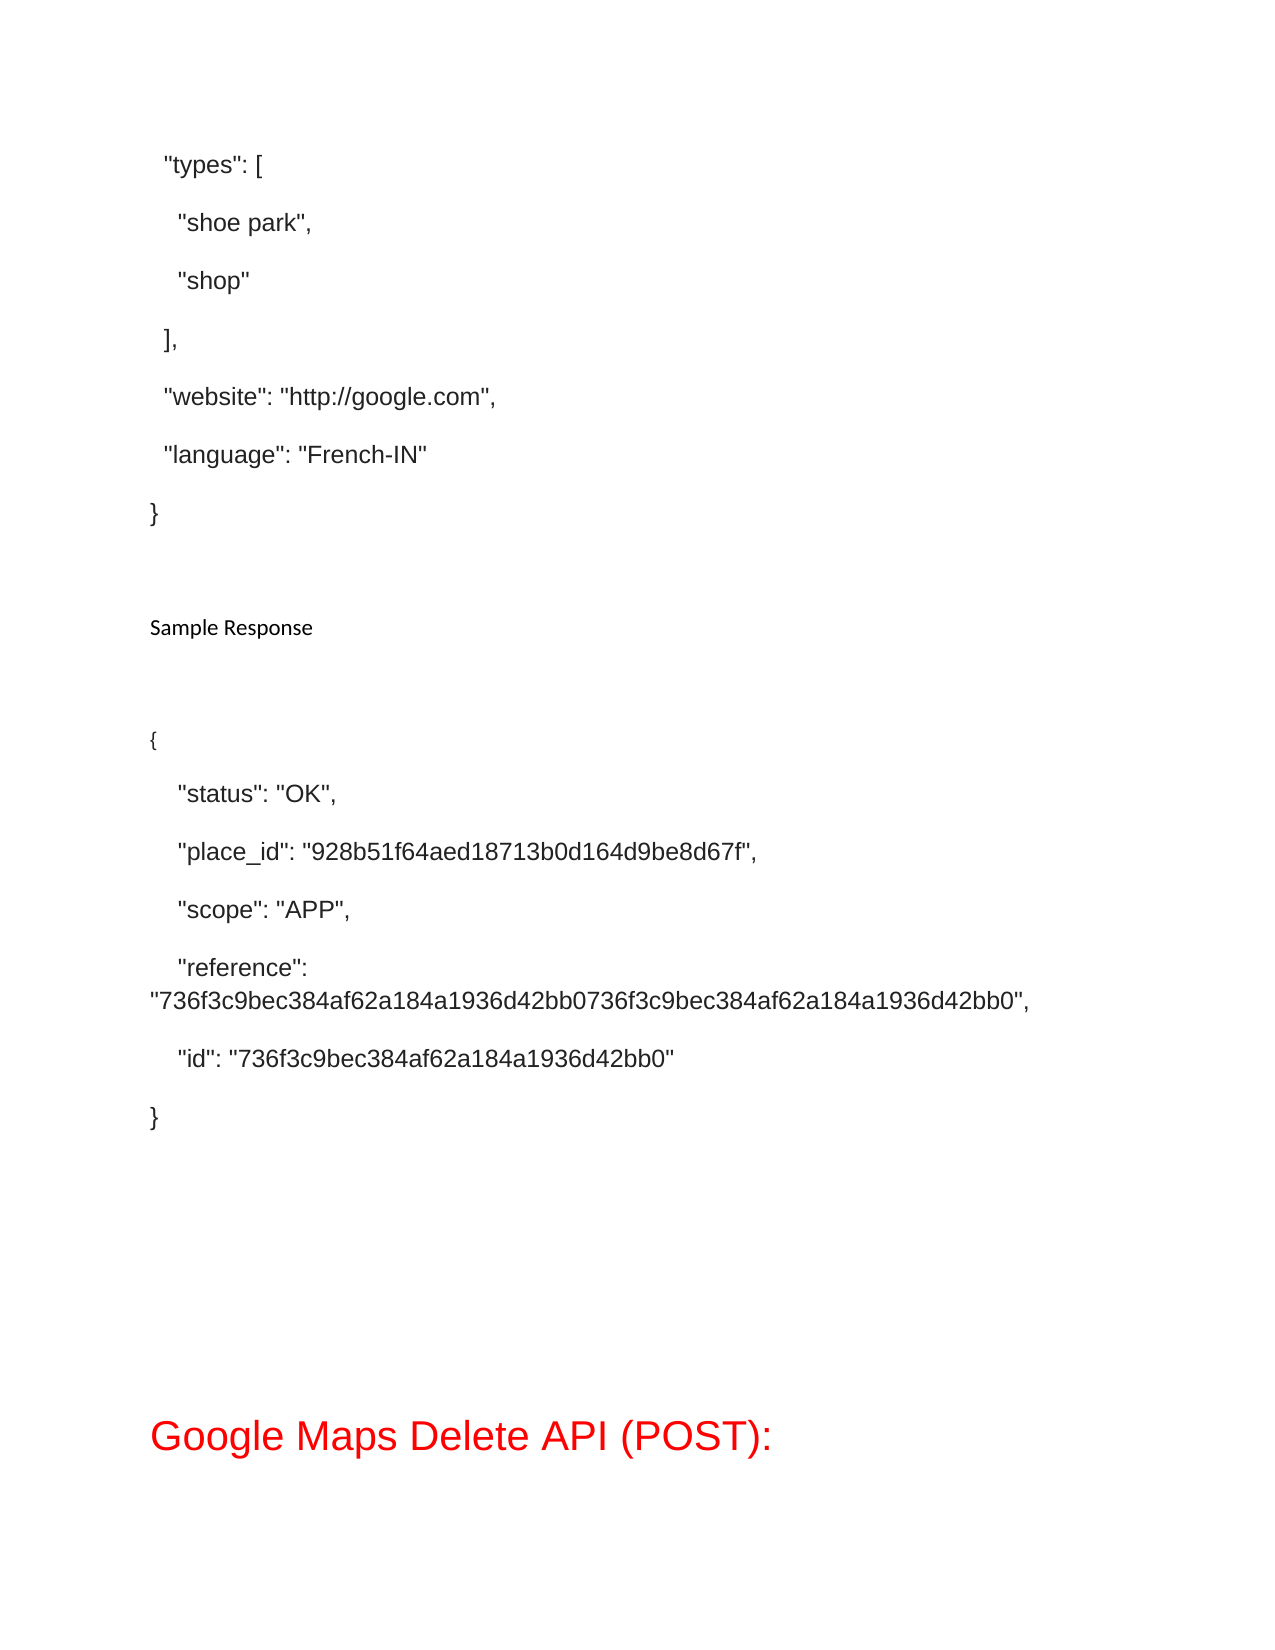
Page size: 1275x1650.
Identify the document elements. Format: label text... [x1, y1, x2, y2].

text "shoe park", [150, 208, 1125, 237]
text Google Maps Delete API (POST): [150, 1412, 1125, 1459]
text "website": "http://google.com", [150, 382, 1125, 411]
text ], [150, 324, 1125, 353]
text "language": "French-IN" [150, 440, 1125, 469]
text "reference": "736f3c9bec384af62a184a1936d42bb0736f3c9bec384af62a184a1936d42bb0", [150, 953, 1125, 1014]
text { [150, 728, 1125, 750]
text "status": "OK", [150, 779, 1125, 807]
text "scope": "APP", [150, 895, 1125, 923]
text "types": [ [150, 150, 1125, 179]
text "place_id": "928b51f64aed18713b0d164d9be8d67f", [150, 837, 1125, 866]
text } [150, 1102, 1125, 1131]
text "id": "736f3c9bec384af62a184a1936d42bb0" [150, 1044, 1125, 1073]
text "shop" [150, 266, 1125, 295]
text } [150, 498, 1125, 527]
